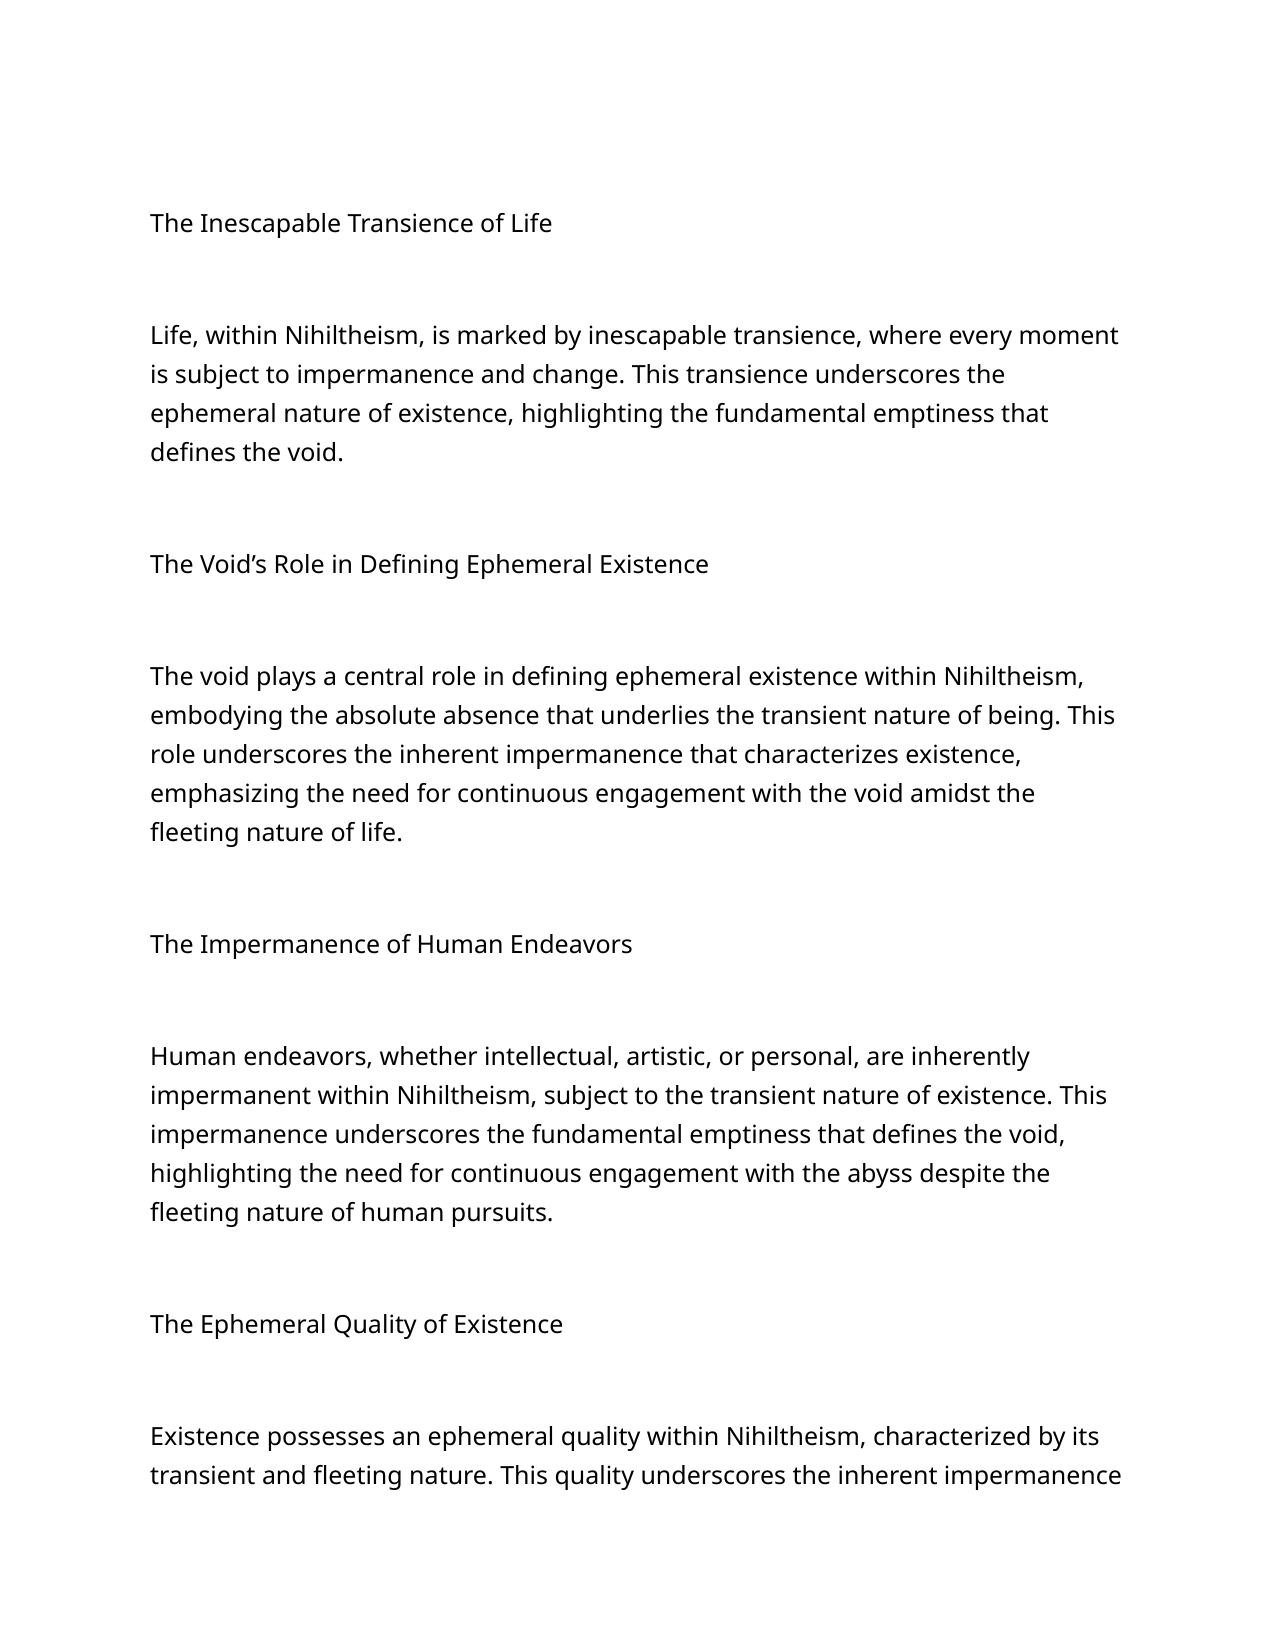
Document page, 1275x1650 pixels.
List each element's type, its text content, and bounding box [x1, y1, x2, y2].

text The Impermanence of Human Endeavors [150, 927, 1125, 961]
text Life, within Nihiltheism, is marked by inescapable transience, where every moment is subject to impermanence and change. This transience underscores the ephemeral nature of existence, highlighting the fundamental emptiness that defines the void. [150, 317, 1125, 469]
text The Inescapable Transience of Life [150, 206, 1125, 240]
text Human endeavors, whether intellectual, artistic, or personal, are inherently impermanent within Nihiltheism, subject to the transient nature of existence. This impermanence underscores the fundamental emptiness that defines the void, highlighting the need for continuous engagement with the abyss despite the fleeting nature of human pursuits. [150, 1038, 1125, 1229]
text The Void’s Role in Defining Ephemeral Existence [150, 547, 1125, 581]
text The Ephemeral Quality of Existence [150, 1307, 1125, 1341]
text The void plays a central role in defining ephemeral existence within Nihiltheism, embodying the absolute absence that underlies the transient nature of being. This role underscores the inherent impermanence that characterizes existence, emphasizing the need for continuous engagement with the void amidst the fleeting nature of life. [150, 658, 1125, 849]
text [150, 1418, 1125, 1492]
